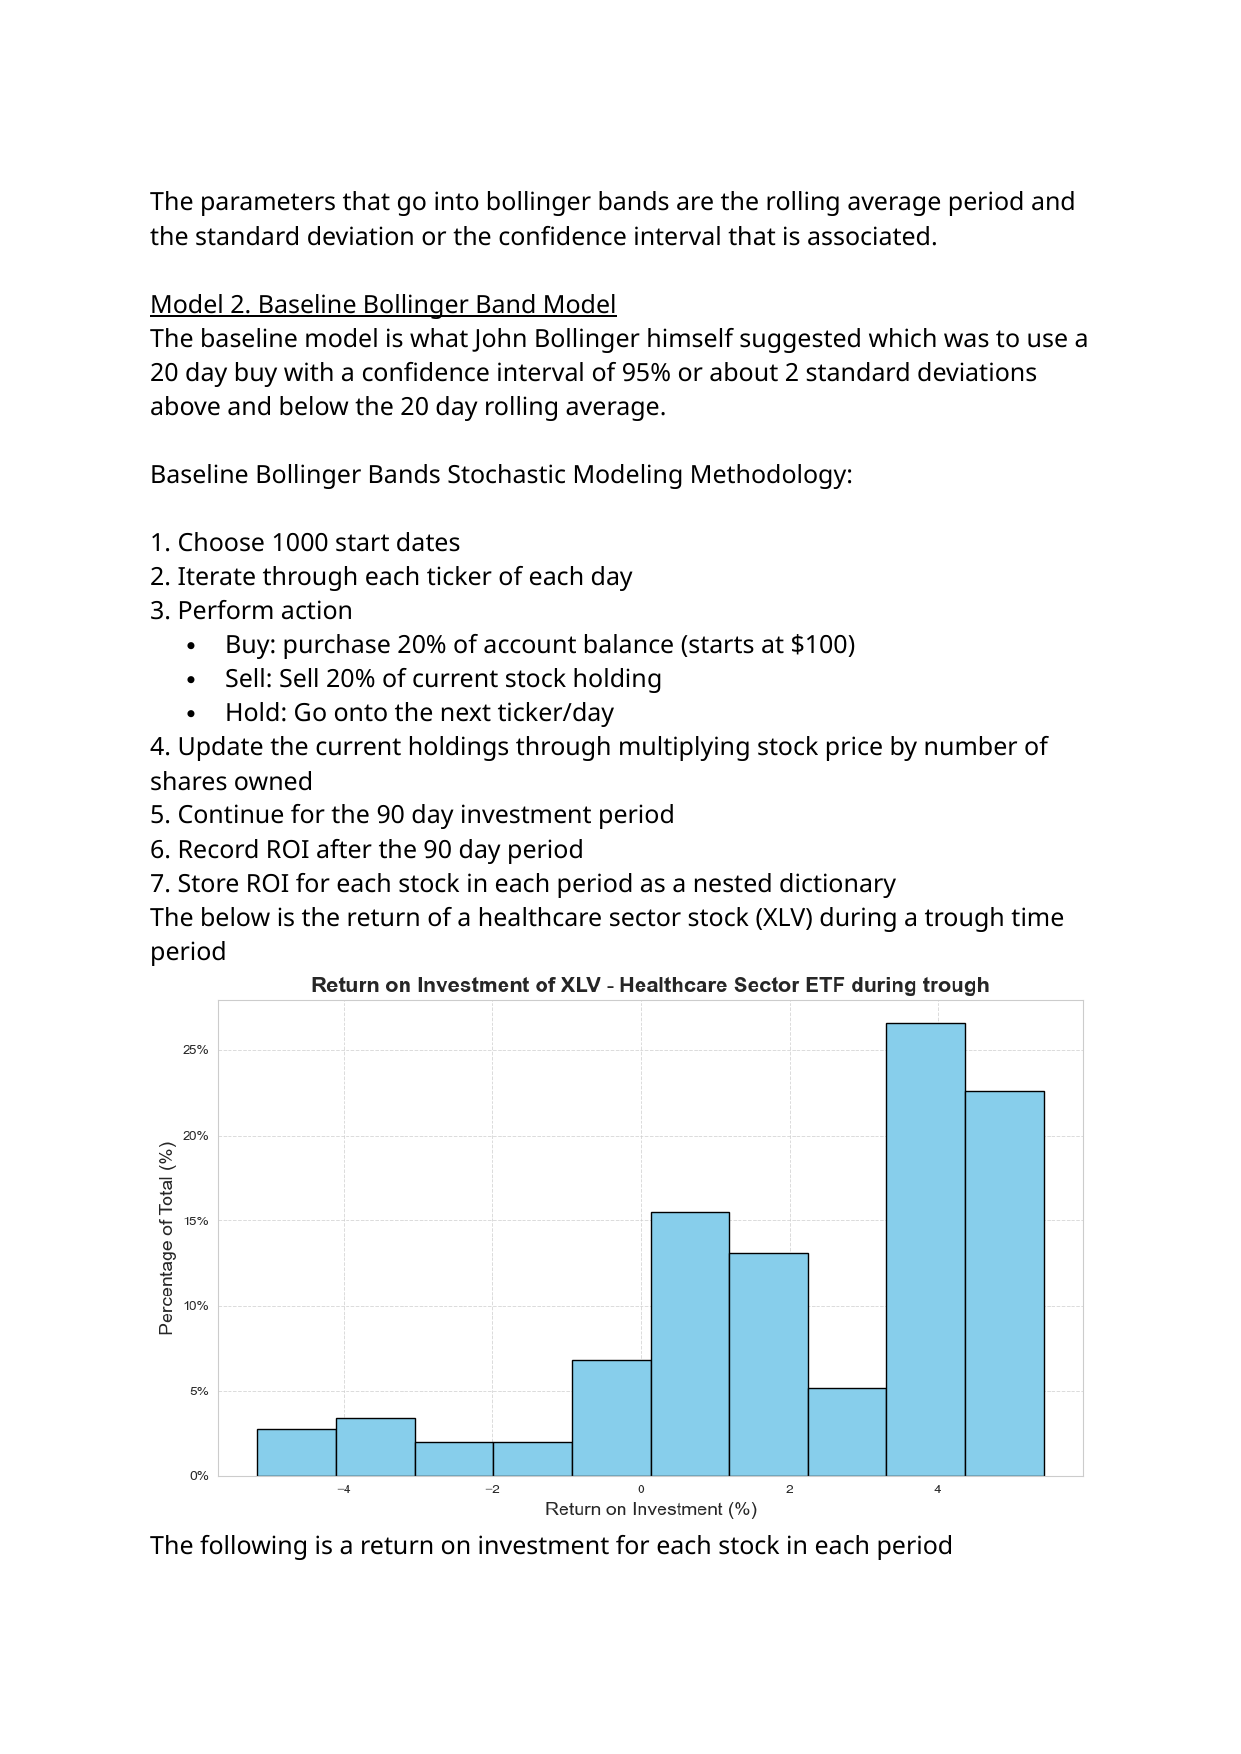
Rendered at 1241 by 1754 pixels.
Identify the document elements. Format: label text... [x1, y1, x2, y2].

text The following is a return on investment for each stock in each period [150, 1528, 1090, 1562]
text The parameters that go into bollinger bands are the rolling average period and the standard deviation or the confidence interval that is associated. [150, 184, 1090, 252]
text The baseline model is what John Bollinger himself suggested which was to use a 20 day buy with a confidence interval of 95% or about 2 standard deviations above and below the 20 day rolling average. [150, 320, 1090, 422]
list Buy: purchase 20% of account balance (starts at $100) [187, 627, 1090, 661]
list Sell: Sell 20% of current stock holding [187, 661, 1090, 695]
picture [150, 967, 1091, 1528]
text 3. Perform action [150, 593, 1090, 627]
text 4. Update the current holdings through multiplying stock price by number of shares owned [150, 729, 1090, 797]
text 7. Store ROI for each stock in each period as a nested dictionary [150, 865, 1090, 899]
list Hold: Go onto the next ticker/day [187, 695, 1090, 729]
text Baseline Bollinger Bands Stochastic Modeling Methodology: [150, 457, 1090, 491]
text Model 2. Baseline Bollinger Band Model [150, 286, 1090, 320]
text 6. Record ROI after the 90 day period [150, 831, 1090, 865]
text The below is the return of a healthcare sector stock (XLV) during a trough time period [150, 899, 1090, 967]
text 2. Iterate through each ticker of each day [150, 559, 1090, 593]
text 5. Continue for the 90 day investment period [150, 797, 1090, 831]
text 1. Choose 1000 start dates [150, 525, 1090, 559]
